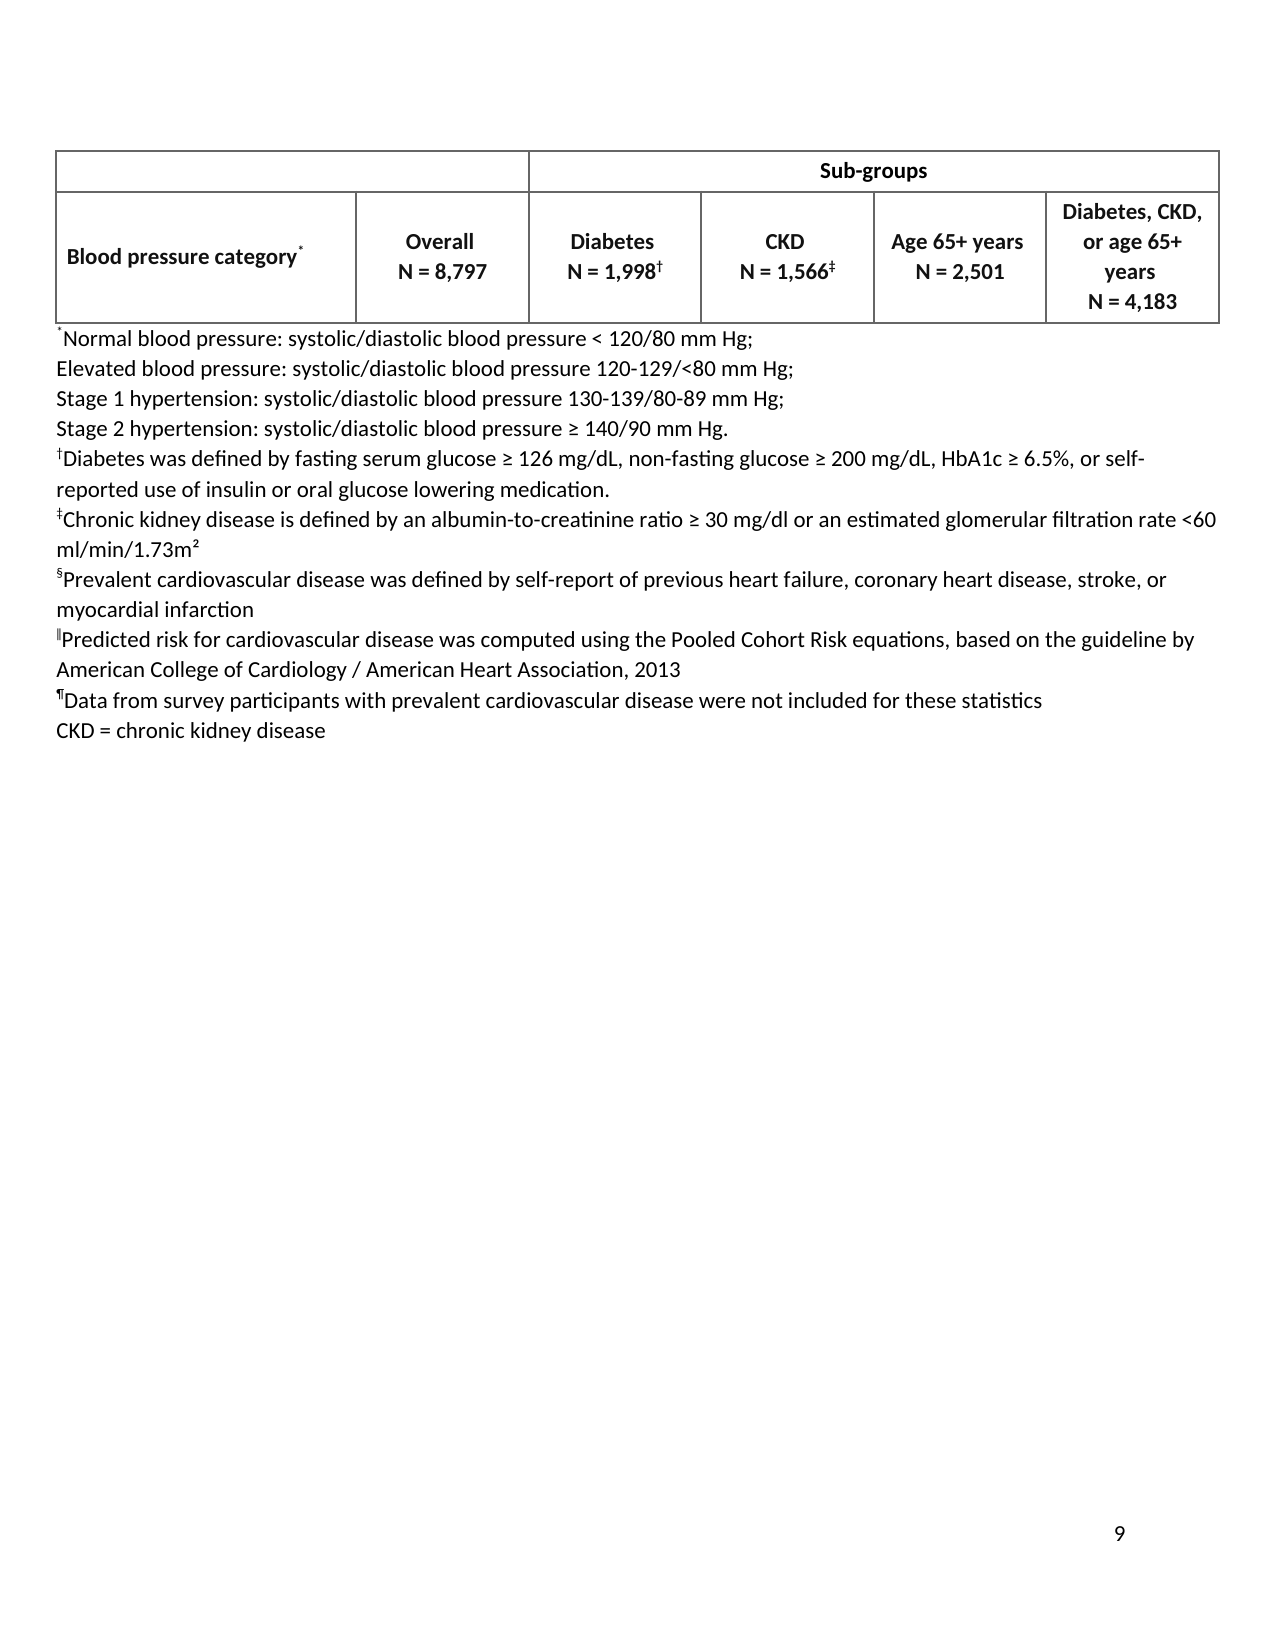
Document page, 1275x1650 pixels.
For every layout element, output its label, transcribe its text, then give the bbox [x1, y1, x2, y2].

table_cell CKD N = 1,566‡ [702, 193, 873, 322]
table_cell †Diabetes was defined by fasting serum glucose ≥ 126 mg/dL, non-fasting glucose ≥ 200 mg/dL, HbA1c ≥ 6.5%, or self-reported use of insulin or oral glucose lowering medication. [56, 445, 1219, 505]
table_cell *Normal blood pressure: systolic/diastolic blood pressure < 120/80 mm Hg; Elevated blood pressure: systolic/diastolic blood pressure 120-129/<80 mm Hg; Stage 1 hypertension: systolic/diastolic blood pressure 130-139/80-89 mm Hg; Stage 2 hypertension: systolic/diastolic blood pressure ≥ 140/90 mm Hg. [56, 324, 1219, 444]
table_cell Diabetes, CKD, or age 65+ years N = 4,183 [1047, 193, 1218, 322]
table_cell CKD = chronic kidney disease [56, 716, 1219, 746]
table_cell Diabetes N = 1,998† [530, 193, 700, 322]
table_cell ‡Chronic kidney disease is defined by an albumin-to-creatinine ratio ≥ 30 mg/dl or an estimated glomerular filtration rate <60 ml/min/1.73m² [56, 505, 1219, 565]
table_cell Blood pressure category* [57, 193, 355, 322]
table_cell ‖Predicted risk for cardiovascular disease was computed using the Pooled Cohort Risk equations, based on the guideline by American College of Cardiology / American Heart Association, 2013 [56, 625, 1219, 686]
table_cell Overall N = 8,797 [357, 193, 528, 322]
table_cell Age 65+ years N = 2,501 [875, 193, 1045, 322]
table_cell ¶Data from survey participants with prevalent cardiovascular disease were not included for these statistics [56, 686, 1219, 716]
table_header Sub-groups [530, 152, 1218, 191]
table_header [57, 152, 528, 191]
table_cell §Prevalent cardiovascular disease was defined by self-report of previous heart failure, coronary heart disease, stroke, or myocardial infarction [56, 565, 1219, 625]
